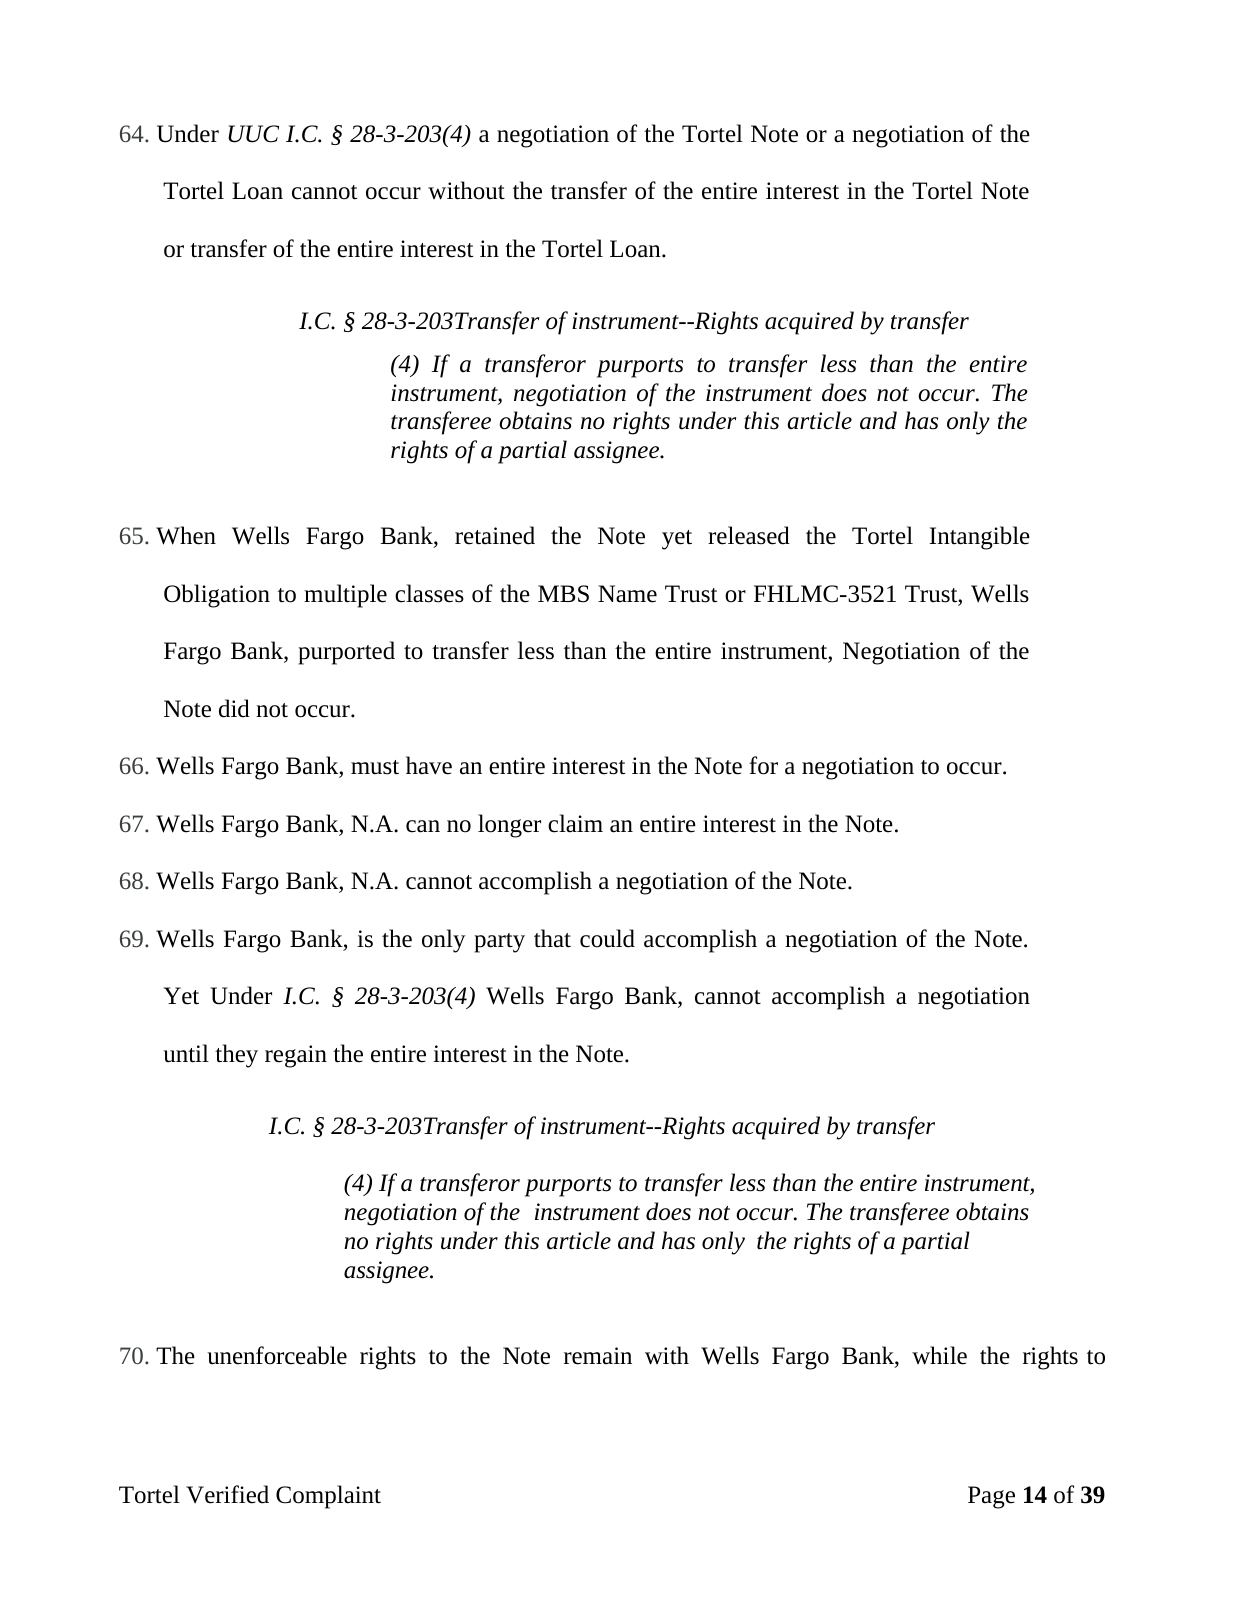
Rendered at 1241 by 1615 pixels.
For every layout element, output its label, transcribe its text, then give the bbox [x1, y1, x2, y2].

text (4) If a transferor purports to transfer less than the entire instrument, negotiation of the instrument does not occur. The transferee obtains no rights under this article and has only the rights of a partial assignee. [344, 1168, 1038, 1283]
list I.C. § 28-3-203Transfer of instrument--Rights acquired by transfer [219, 1111, 1031, 1140]
list Wells Fargo Bank, must have an entire interest in the Note for a negotiation to occur. [119, 751, 1031, 780]
list Wells Fargo Bank, N.A. cannot accomplish a negotiation of the Note. [119, 866, 1031, 895]
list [119, 1341, 1107, 1370]
list Wells Fargo Bank, is the only party that could accomplish a negotiation of the Note. Yet Under I.C. § 28-3-203(4) Wells Fargo Bank, cannot accomplish a negotiation until they regain the entire interest in the Note. [119, 924, 1031, 1068]
list When Wells Fargo Bank, retained the Note yet released the Tortel Intangible Obligation to multiple classes of the MBS Name Trust or FHLMC-3521 Trust, Wells Fargo Bank, purported to transfer less than the entire instrument, Negotiation of the Note did not occur. [119, 521, 1031, 723]
list (4) If a transferor purports to transfer less than the entire instrument, negotiation of the instrument does not occur. The transferee obtains no rights under this article and has only the rights of a partial assignee. [390, 349, 1031, 464]
list I.C. § 28-3-203Transfer of instrument--Rights acquired by transfer [299, 306, 1031, 334]
list Wells Fargo Bank, N.A. can no longer claim an entire interest in the Note. [119, 809, 1031, 838]
list Under UUC I.C. § 28-3-203(4) a negotiation of the Tortel Note or a negotiation of the Tortel Loan cannot occur without the transfer of the entire interest in the Tortel Note or transfer of the entire interest in the Tortel Loan. [119, 119, 1031, 262]
